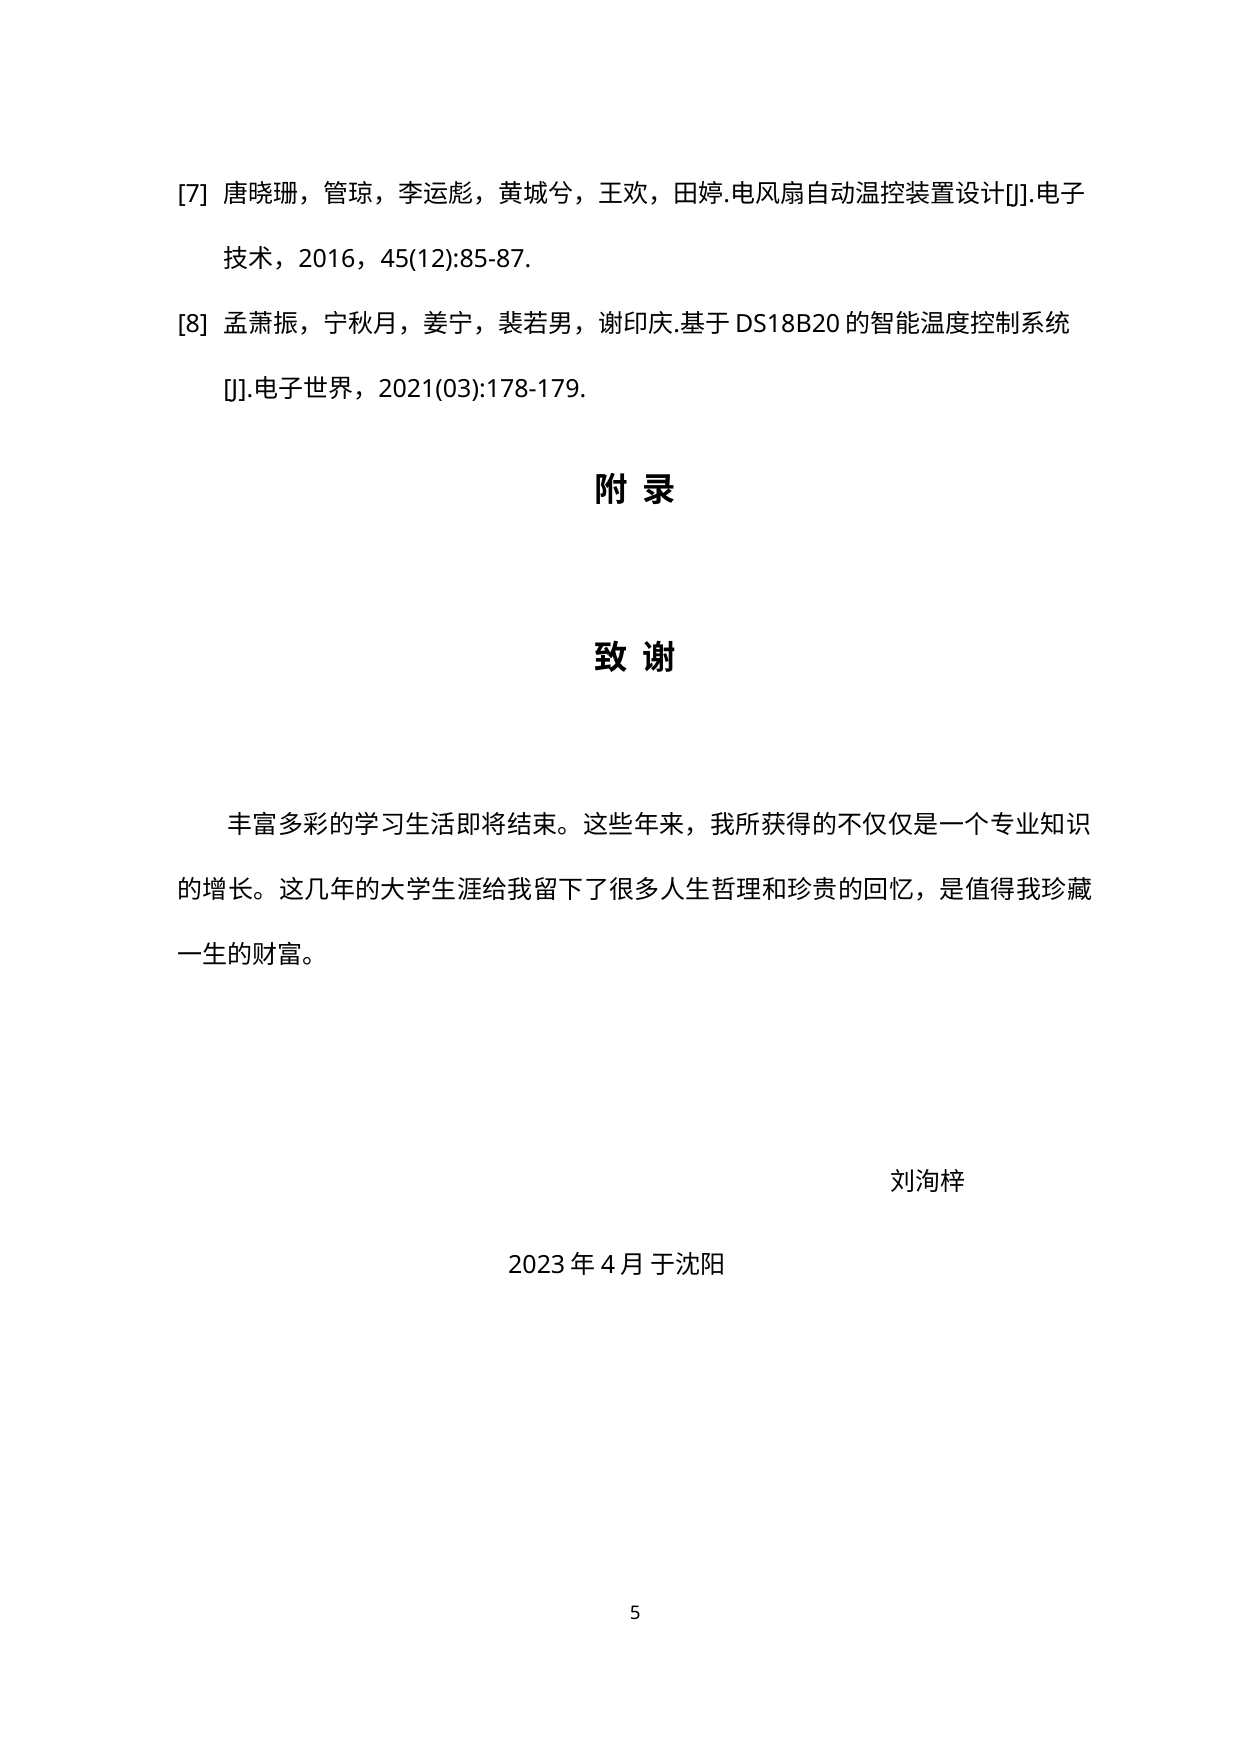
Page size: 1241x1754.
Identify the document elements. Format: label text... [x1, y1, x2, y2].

text 丰富多彩的学习生活即将结束。这些年来，我所获得的不仅仅是一个专业知识的增长。这几年的大学生涯给我留下了很多人生哲理和珍贵的回忆，是值得我珍藏一生的财富。 [177, 790, 1092, 985]
subtitle 附 录 [177, 454, 1092, 519]
text 2023年4月 于沈阳 [177, 1230, 1092, 1295]
list 孟萧振，宁秋月，姜宁，裴若男，谢印庆.基于DS18B20的智能温度控制系统[J].电子世界，2021(03):178-179. [177, 289, 1092, 419]
list 唐晓珊，管琼，李运彪，黄城兮，王欢，田婷.电风扇自动温控装置设计[J].电子技术，2016，45(12):85-87. [177, 159, 1092, 289]
text 刘洵梓 [177, 1147, 1092, 1212]
subtitle 致 谢 [177, 622, 1092, 687]
